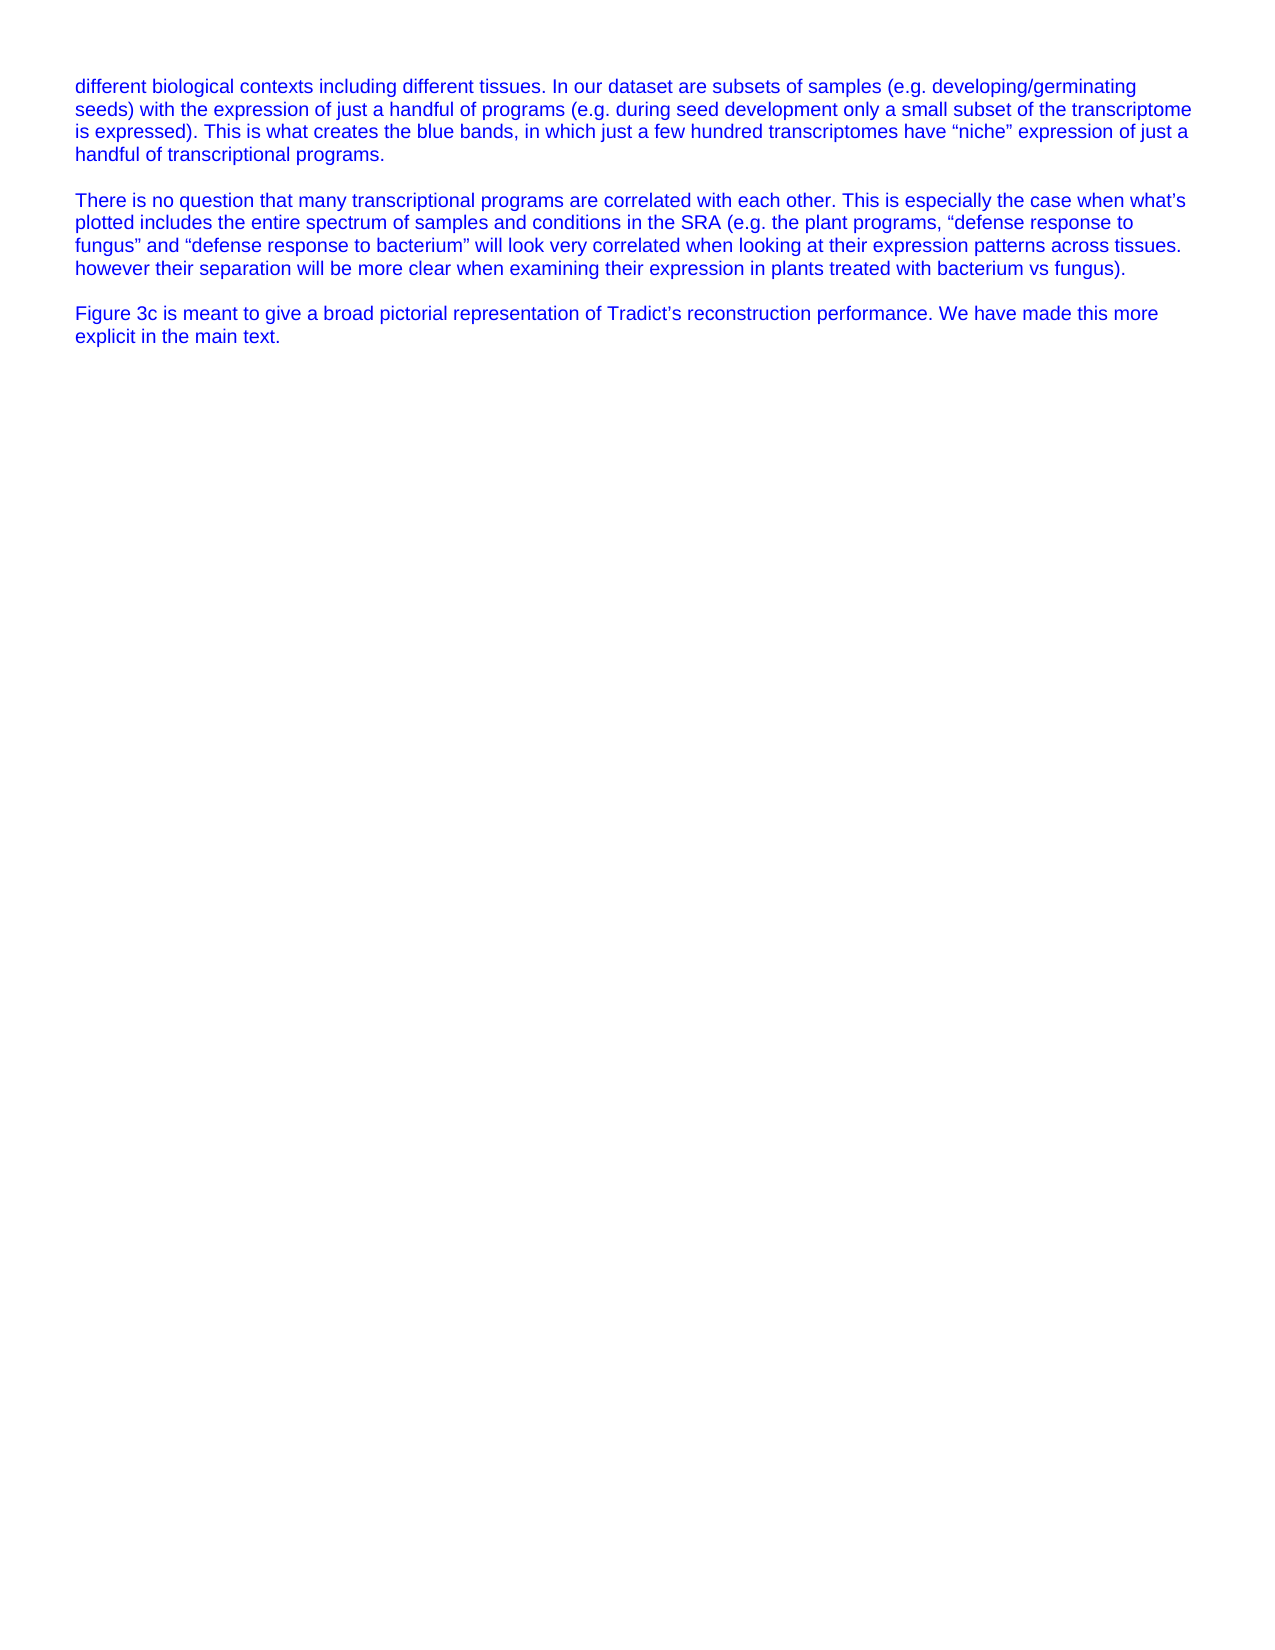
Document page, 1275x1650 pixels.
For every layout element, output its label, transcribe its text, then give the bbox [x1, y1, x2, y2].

text Figure 3c is meant to give a broad pictorial representation of Tradict’s reconstruction performance. We have made this more explicit in the main text. [75, 302, 1200, 347]
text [75, 75, 1200, 166]
text There is no question that many transcriptional programs are correlated with each other. This is especially the case when what’s plotted includes the entire spectrum of samples and conditions in the SRA (e.g. the plant programs, “defense response to fungus” and “defense response to bacterium” will look very correlated when looking at their expression patterns across tissues. however their separation will be more clear when examining their expression in plants treated with bacterium vs fungus). [75, 166, 1200, 279]
